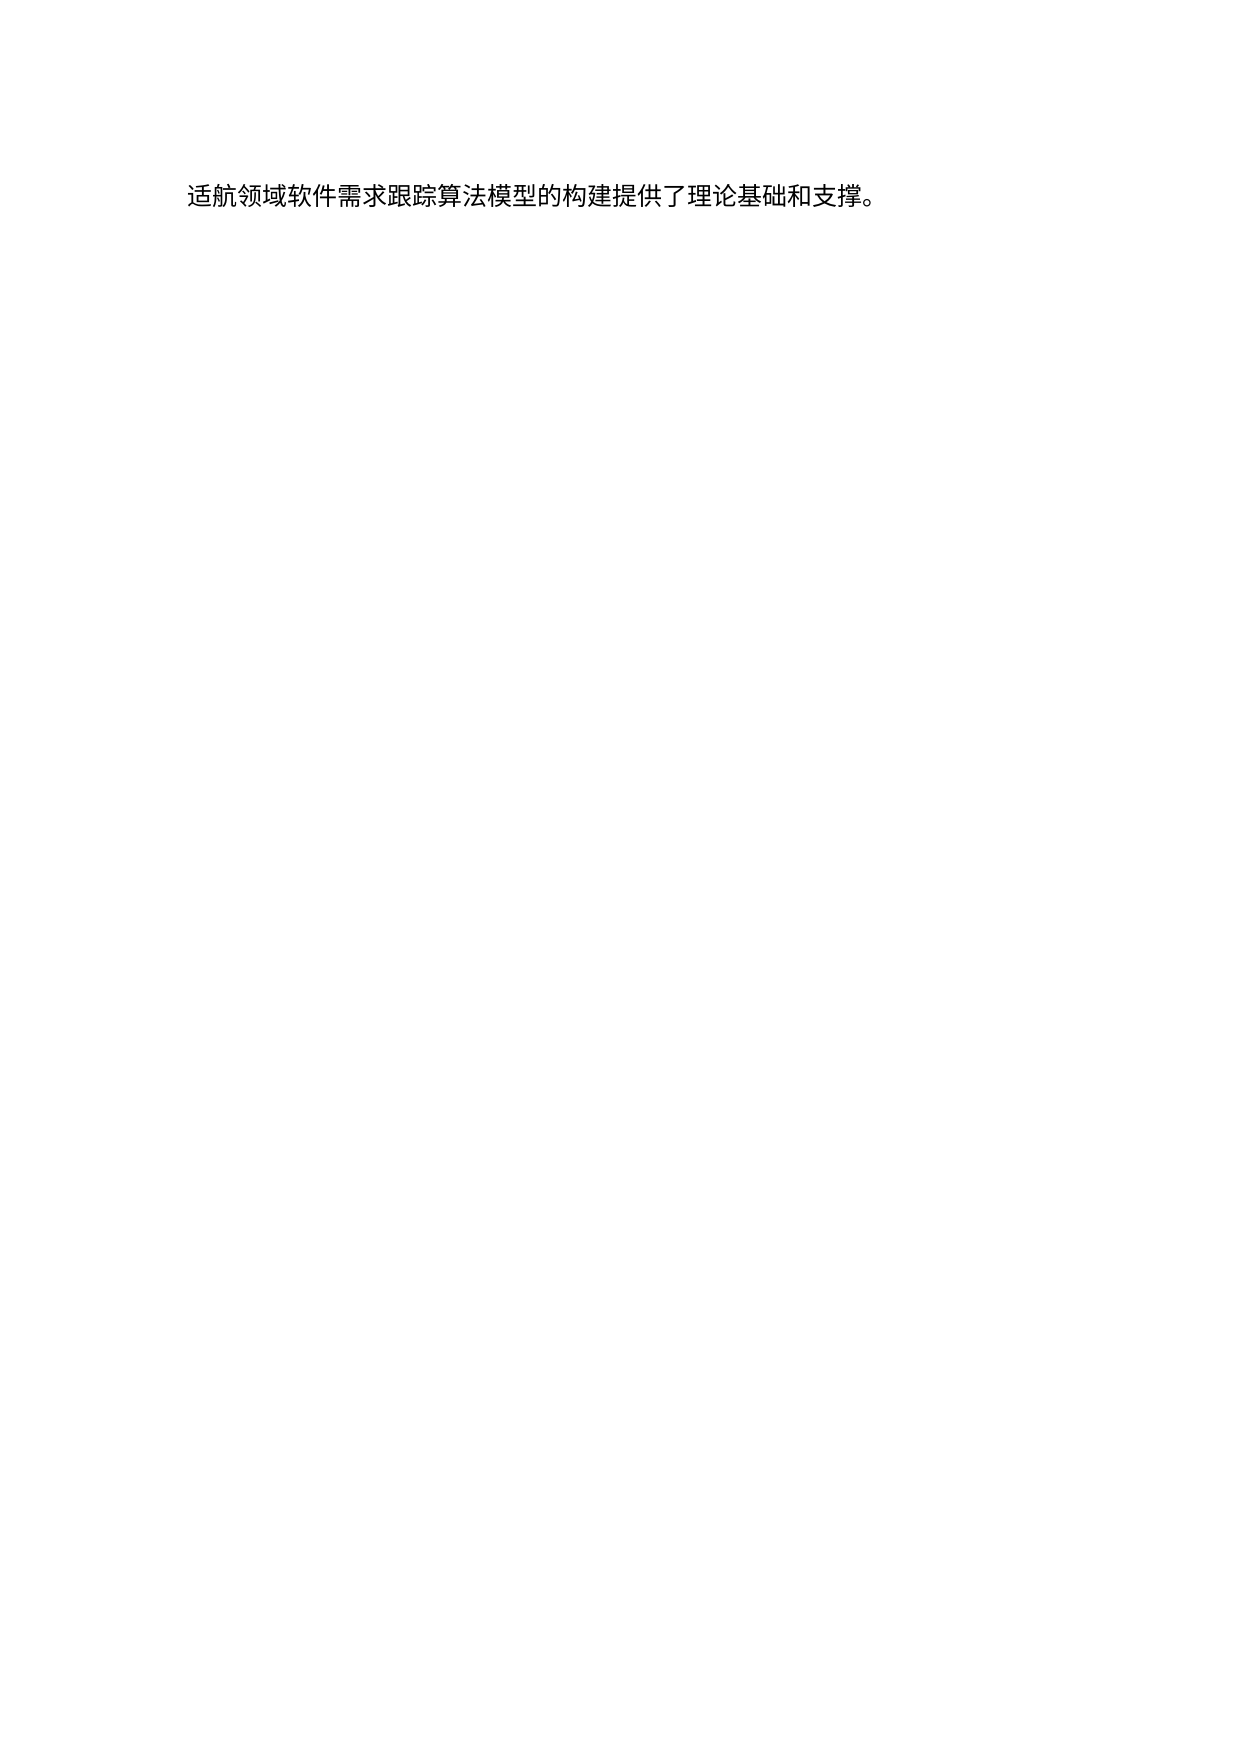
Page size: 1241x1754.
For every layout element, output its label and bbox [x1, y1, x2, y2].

text [187, 162, 1053, 227]
